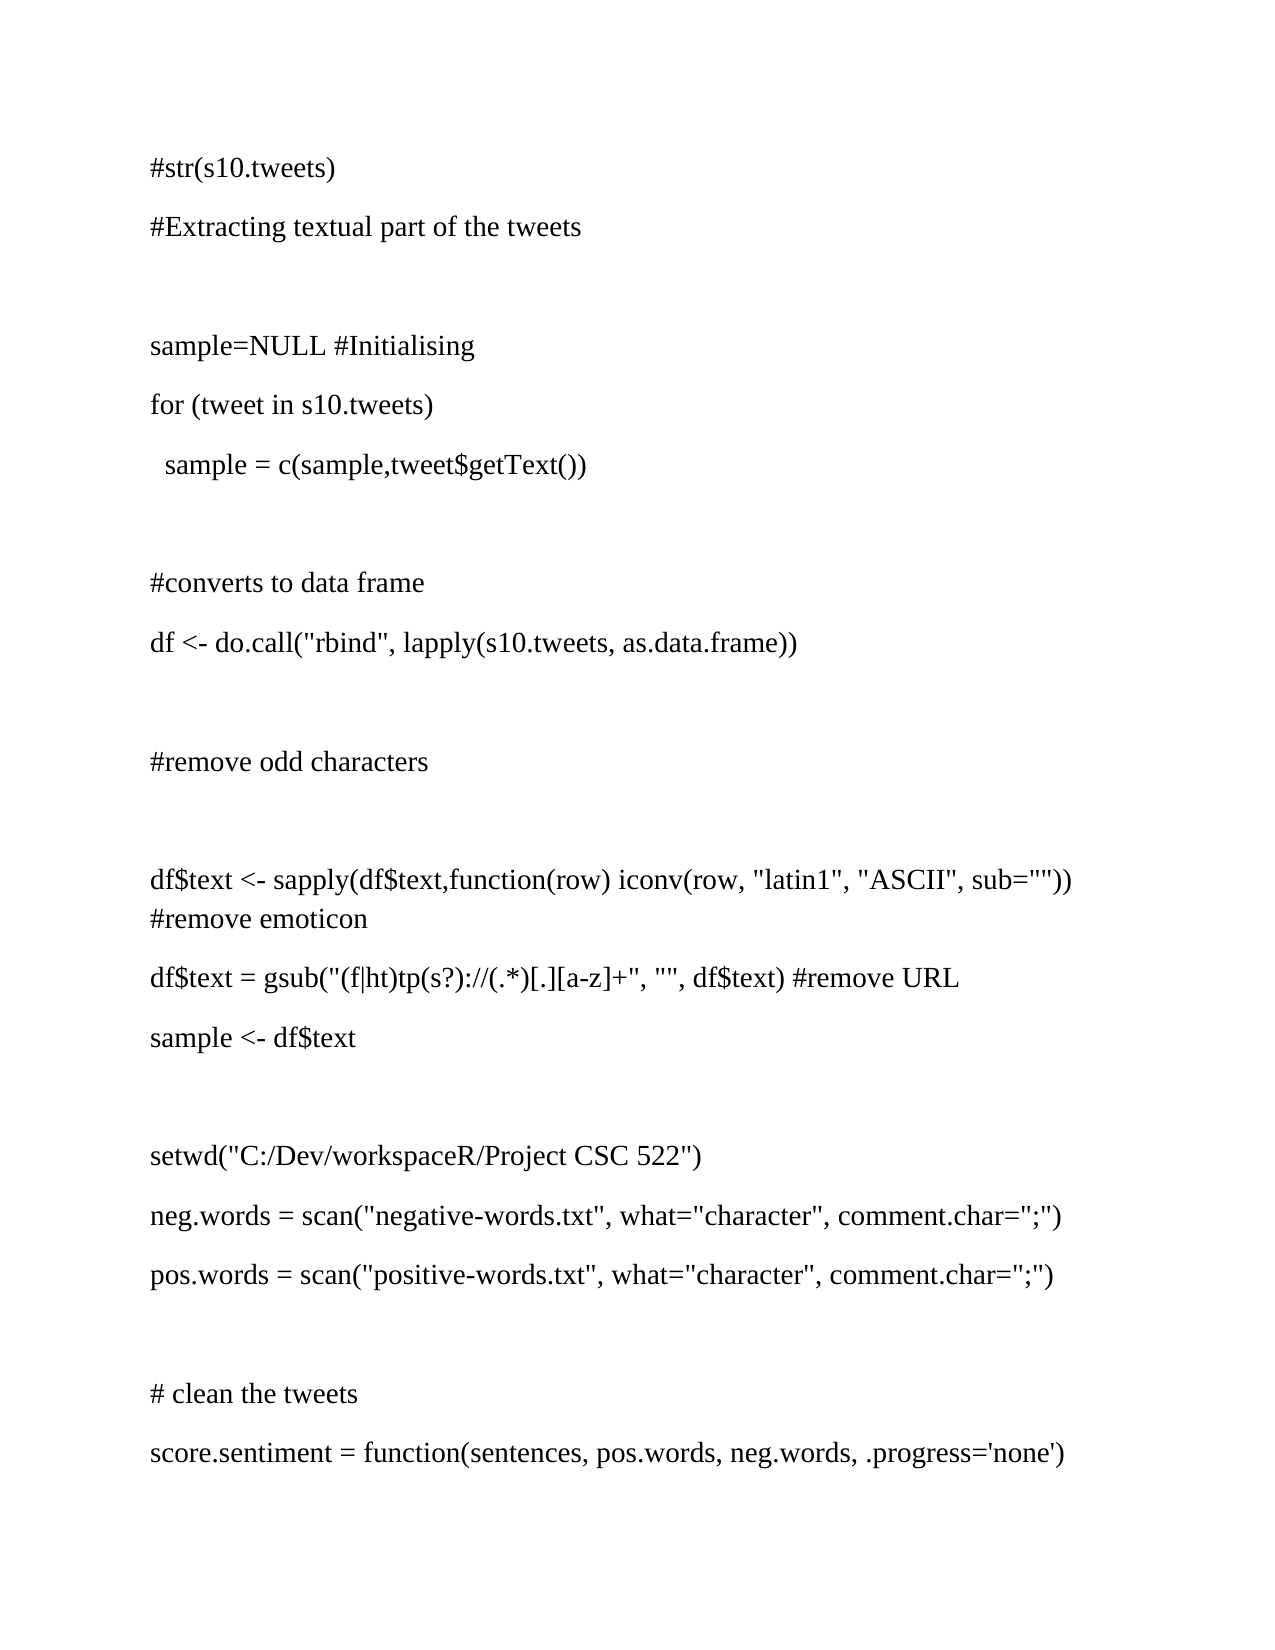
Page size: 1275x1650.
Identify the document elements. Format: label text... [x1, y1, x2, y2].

text neg.words = scan("negative-words.txt", what="character", comment.char=";") [150, 1198, 1125, 1231]
text #converts to data frame [150, 566, 1125, 599]
text #str(s10.tweets) [150, 150, 1125, 183]
text #remove odd characters [150, 744, 1125, 777]
text setwd("C:/Dev/workspaceR/Project CSC 522") [150, 1138, 1125, 1172]
text df <- do.call("rbind", lapply(s10.tweets, as.data.frame)) [150, 625, 1125, 658]
text #Extracting textual part of the tweets [150, 209, 1125, 243]
text # clean the tweets [150, 1376, 1125, 1409]
text sample = c(sample,tweet$getText()) [150, 447, 1125, 480]
text df$text <- sapply(df$text,function(row) iconv(row, "latin1", "ASCII", sub="")) #remove emoticon [150, 862, 1125, 934]
text df$text = gsub("(f|ht)tp(s?)://(.*)[.][a-z]+", "", df$text) #remove URL [150, 960, 1125, 994]
text score.sentiment = function(sentences, pos.words, neg.words, .progress='none') [150, 1435, 1125, 1469]
text for (tweet in s10.tweets) [150, 387, 1125, 421]
text sample=NULL #Initialising [150, 328, 1125, 362]
text sample <- df$text [150, 1020, 1125, 1053]
text pos.words = scan("positive-words.txt", what="character", comment.char=";") [150, 1257, 1125, 1291]
